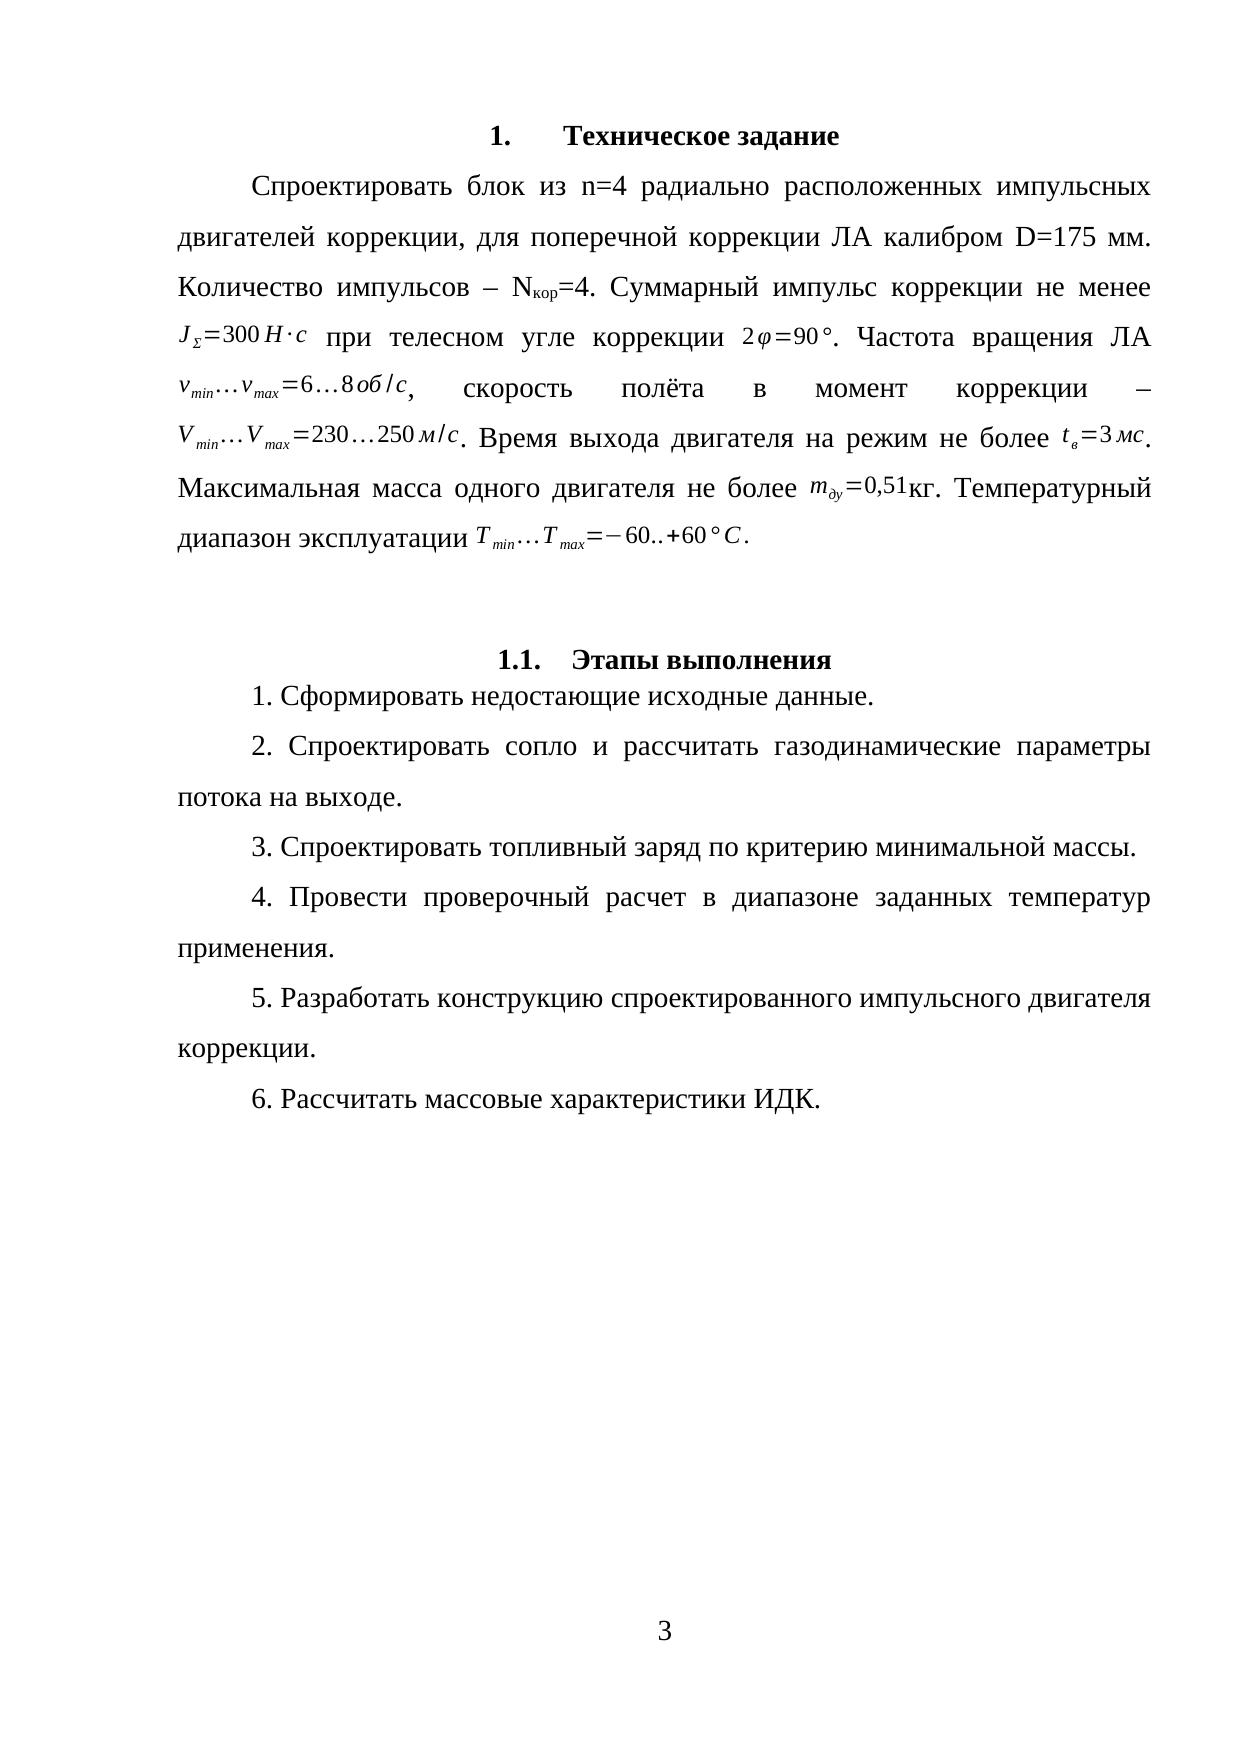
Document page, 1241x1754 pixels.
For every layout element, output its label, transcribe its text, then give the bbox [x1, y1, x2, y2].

text 3. Спроектировать топливный заряд по критерию минимальной массы. [177, 829, 1152, 863]
list Техническое задание [177, 118, 1152, 152]
subtitle Этапы выполнения [177, 642, 1152, 676]
text 6. Рассчитать массовые характеристики ИДК. [177, 1081, 1152, 1114]
text 5. Разработать конструкцию спроектированного импульсного двигателя коррекции. [177, 980, 1152, 1064]
text 4. Провести проверочный расчет в диапазоне заданных температур применения. [177, 879, 1152, 963]
text 1. Сформировать недостающие исходные данные. [177, 678, 1152, 712]
text 2. Спроектировать сопло и рассчитать газодинамические параметры потока на выходе. [177, 728, 1152, 812]
text Спроектировать блок из n=4 радиально расположенных импульсных двигателей коррекции, для поперечной коррекции ЛА калибром D=175 мм. Количество импульсов – Nкор=4. Суммарный импульс коррекции не менее при телесном угле коррекции . Частота вращения ЛА , скорость полёта в момент коррекции – . Время выхода двигателя на режим не более . Максимальная масса одного двигателя не более кг. Температурный диапазон эксплуатации [177, 168, 1152, 554]
